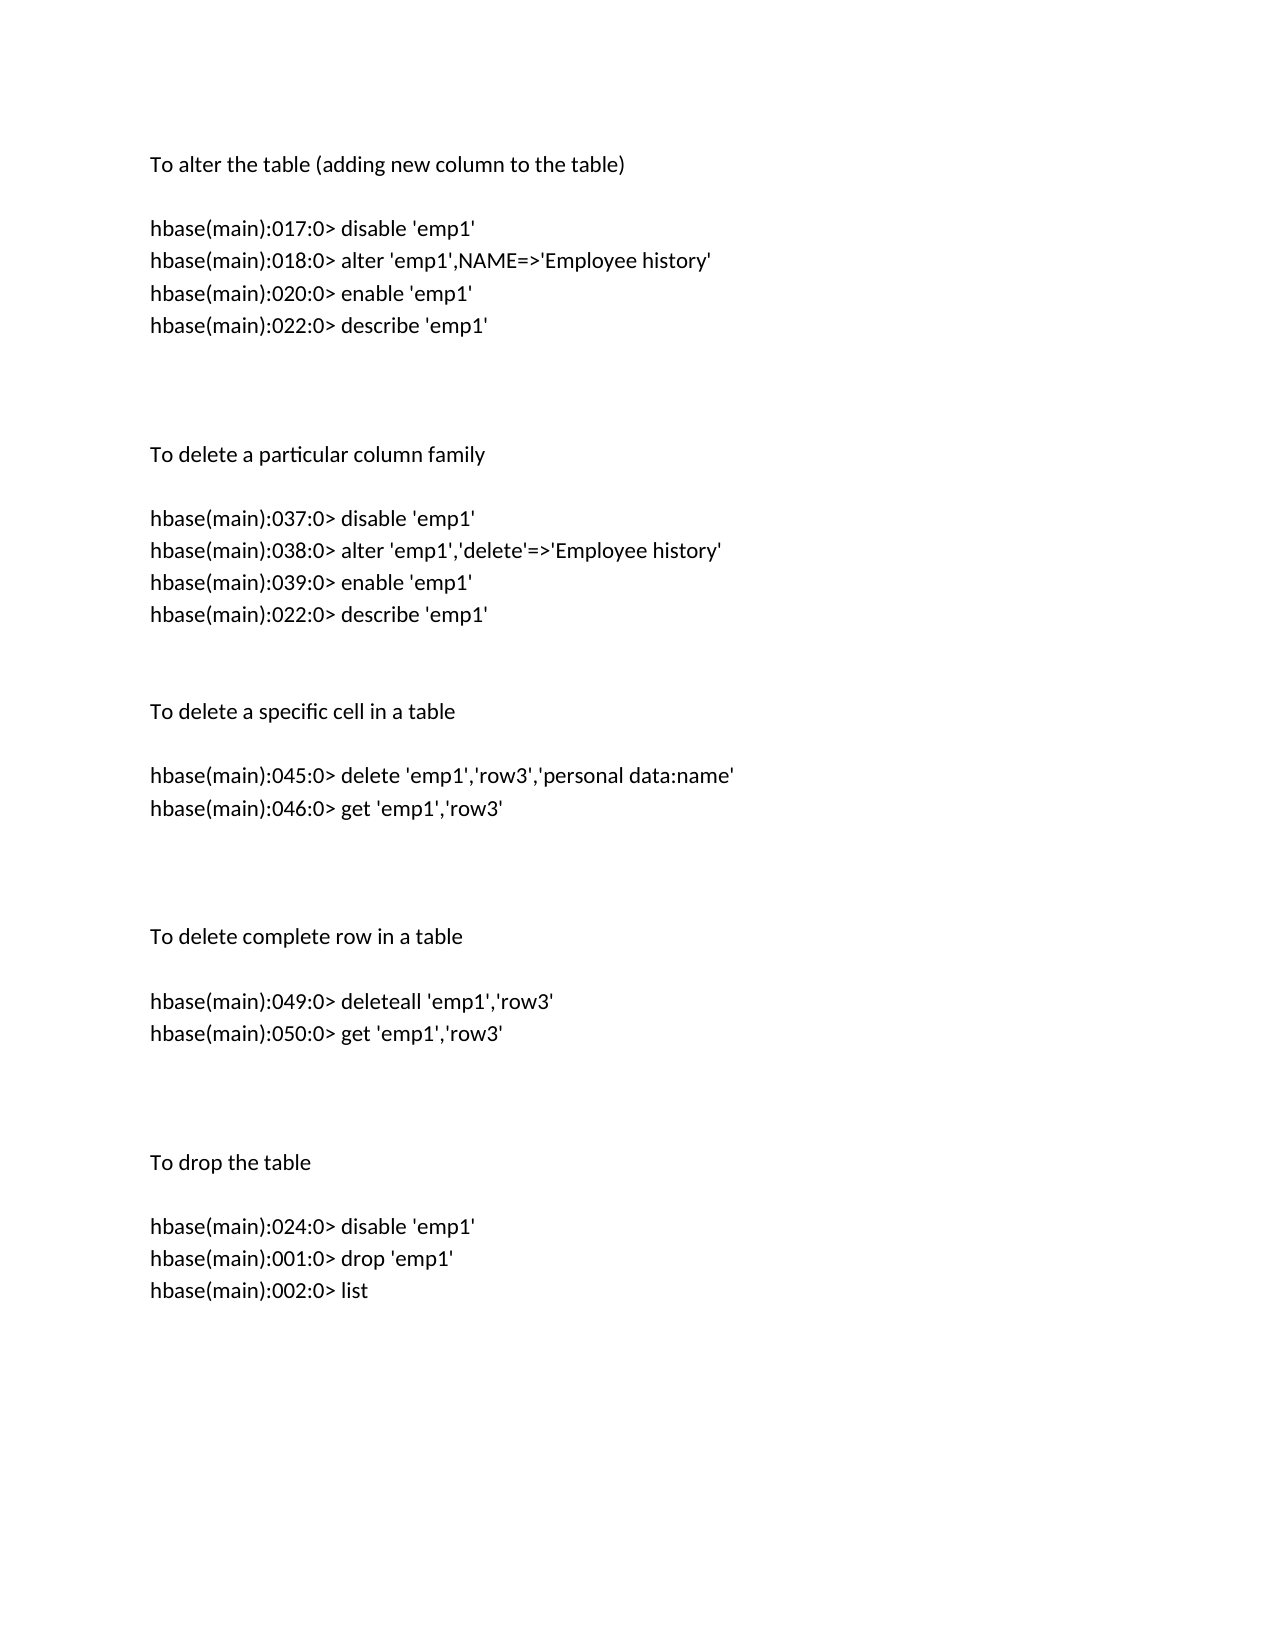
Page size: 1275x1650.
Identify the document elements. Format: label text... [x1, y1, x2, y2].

text hbase(main):038:0> alter 'emp1','delete'=>'Employee history' [150, 536, 1125, 564]
text To drop the table [150, 1148, 1125, 1176]
text hbase(main):045:0> delete 'emp1','row3','personal data:name' [150, 762, 1125, 789]
text hbase(main):002:0> list [150, 1277, 1125, 1304]
text hbase(main):037:0> disable 'emp1' [150, 504, 1125, 532]
text hbase(main):046:0> get 'emp1','row3' [150, 794, 1125, 822]
text To delete a specific cell in a table [150, 697, 1125, 725]
text hbase(main):039:0> enable 'emp1' [150, 568, 1125, 596]
text hbase(main):024:0> disable 'emp1' [150, 1212, 1125, 1240]
text hbase(main):018:0> alter 'emp1',NAME=>'Employee history' [150, 247, 1125, 274]
text To delete a particular column family [150, 440, 1125, 468]
text To delete complete row in a table [150, 922, 1125, 951]
text hbase(main):001:0> drop 'emp1' [150, 1244, 1125, 1272]
text hbase(main):017:0> disable 'emp1' [150, 214, 1125, 242]
text hbase(main):022:0> describe 'emp1' [150, 311, 1125, 339]
text hbase(main):022:0> describe 'emp1' [150, 601, 1125, 629]
text hbase(main):050:0> get 'emp1','row3' [150, 1019, 1125, 1047]
text hbase(main):049:0> deleteall 'emp1','row3' [150, 987, 1125, 1015]
text hbase(main):020:0> enable 'emp1' [150, 279, 1125, 307]
text To alter the table (adding new column to the table) [150, 150, 1125, 178]
